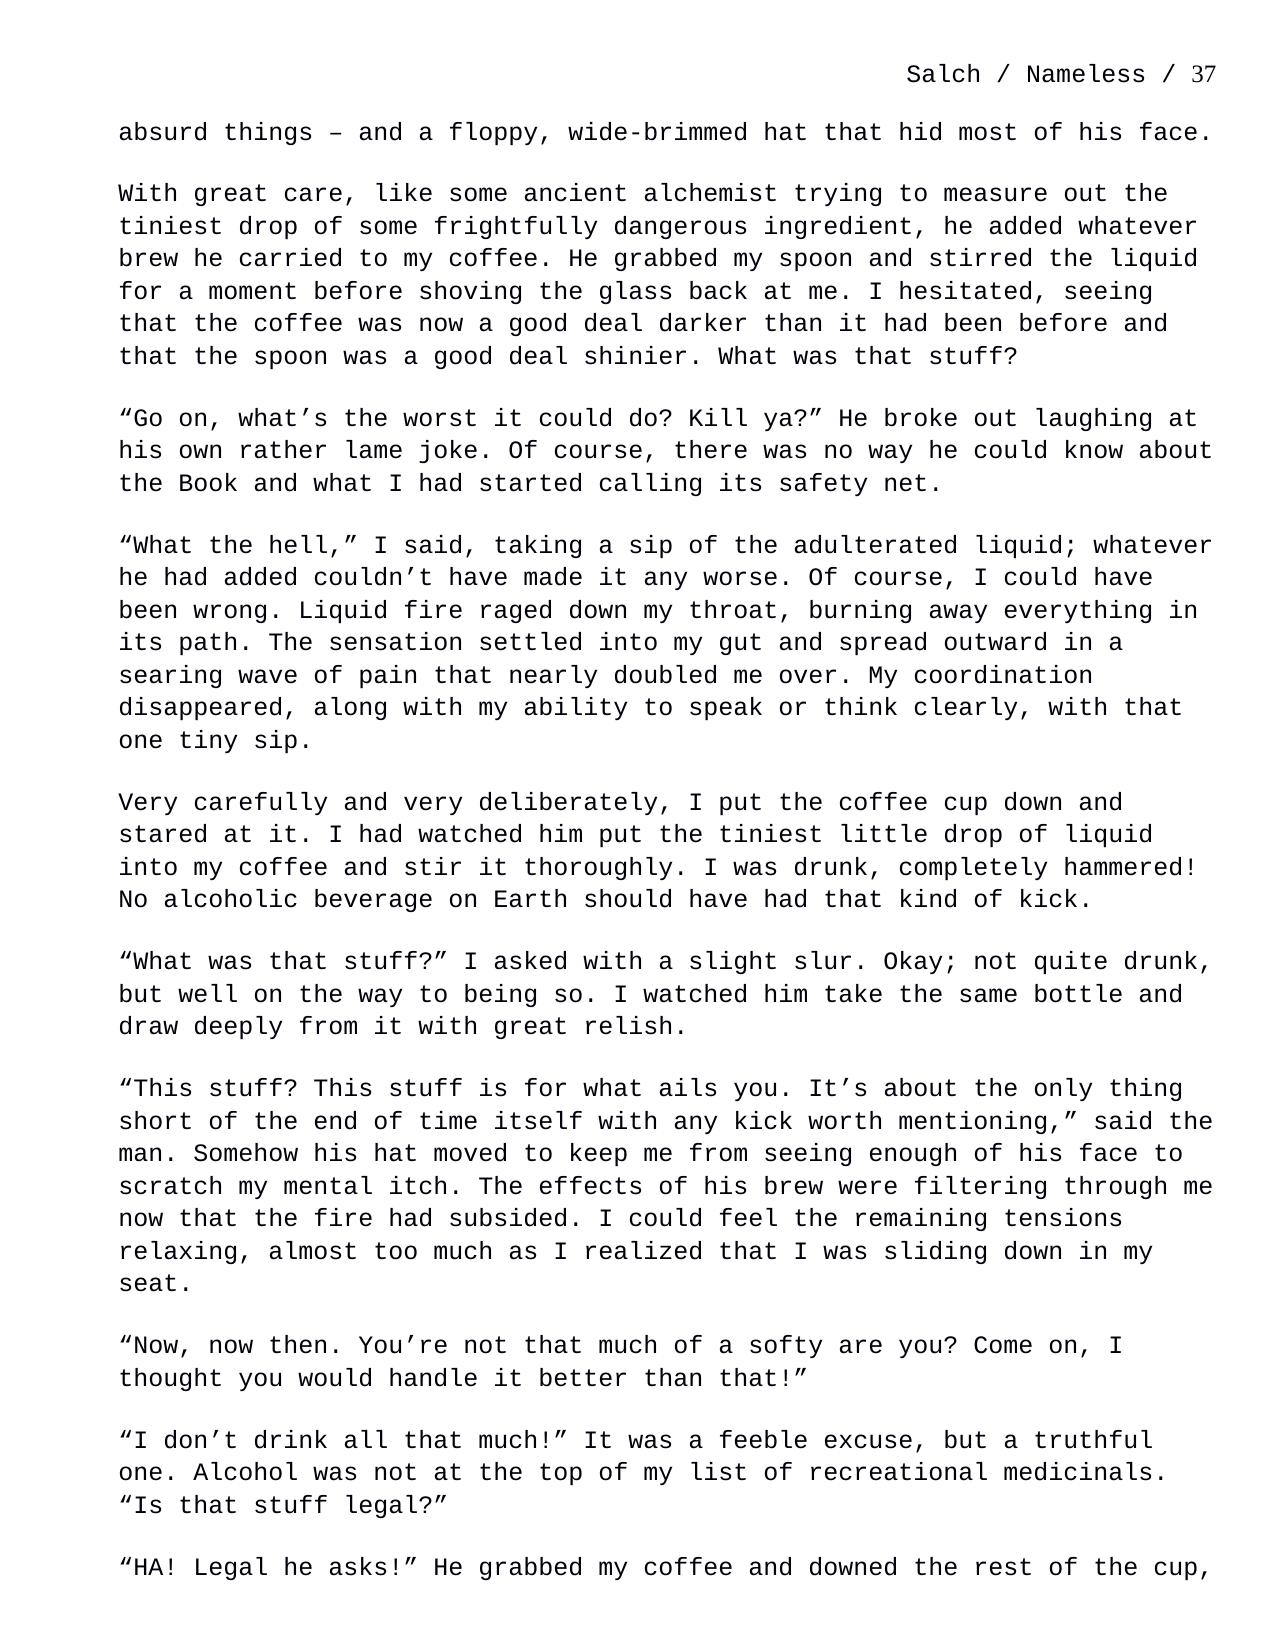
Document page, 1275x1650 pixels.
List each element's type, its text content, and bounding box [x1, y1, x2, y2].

text “This stuff? This stuff is for what ails you. It’s about the only thing short of the end of time itself with any kick worth mentioning,” said the man. Somehow his hat moved to keep me from seeing enough of his face to scratch my mental itch. The effects of his brew were filtering through me now that the fire had subsided. I could feel the remaining tensions relaxing, almost too much as I realized that I was sliding down in my seat. [118, 1076, 1216, 1299]
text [118, 1554, 1216, 1583]
text Very carefully and very deliberately, I put the coffee cup down and stared at it. I had watched him put the tiniest little drop of liquid into my coffee and stir it thoroughly. I was drunk, completely hammered! No alcoholic beverage on Earth should have had that kind of kick. [118, 789, 1216, 915]
text With great care, like some ancient alchemist trying to measure out the tiniest drop of some frightfully dangerous ingredient, he added whatever brew he carried to my coffee. He grabbed my spoon and stirred the liquid for a moment before shoving the glass back at me. I hesitated, seeing that the coffee was now a good deal darker than it had been before and that the spoon was a good deal shinier. What was that stuff? [118, 181, 1216, 372]
text “What was that stuff?” I asked with a slight slur. Okay; not quite drunk, but well on the way to being so. I watched him take the same bottle and draw deeply from it with great relish. [118, 949, 1216, 1042]
text “Go on, what’s the worst it could do? Kill ya?” He broke out laughing at his own rather lame joke. Of course, there was no way he could know about the Book and what I had started calling its safety net. [118, 406, 1216, 499]
text “Now, now then. You’re not that much of a softy are you? Come on, I thought you would handle it better than that!” [118, 1333, 1216, 1394]
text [118, 119, 1216, 147]
text “What the hell,” I said, taking a sip of the adulterated liquid; whatever he had added couldn’t have made it any worse. Of course, I could have been wrong. Liquid fire raged down my throat, burning away everything in its path. The sensation settled into my gut and spread outward in a searing wave of pain that nearly doubled me over. My coordination disappeared, along with my ability to speak or think clearly, with that one tiny sip. [118, 532, 1216, 756]
text “I don’t drink all that much!” It was a feeble excuse, but a truthful one. Alcohol was not at the top of my list of recreational medicinals. “Is that stuff legal?” [118, 1427, 1216, 1521]
